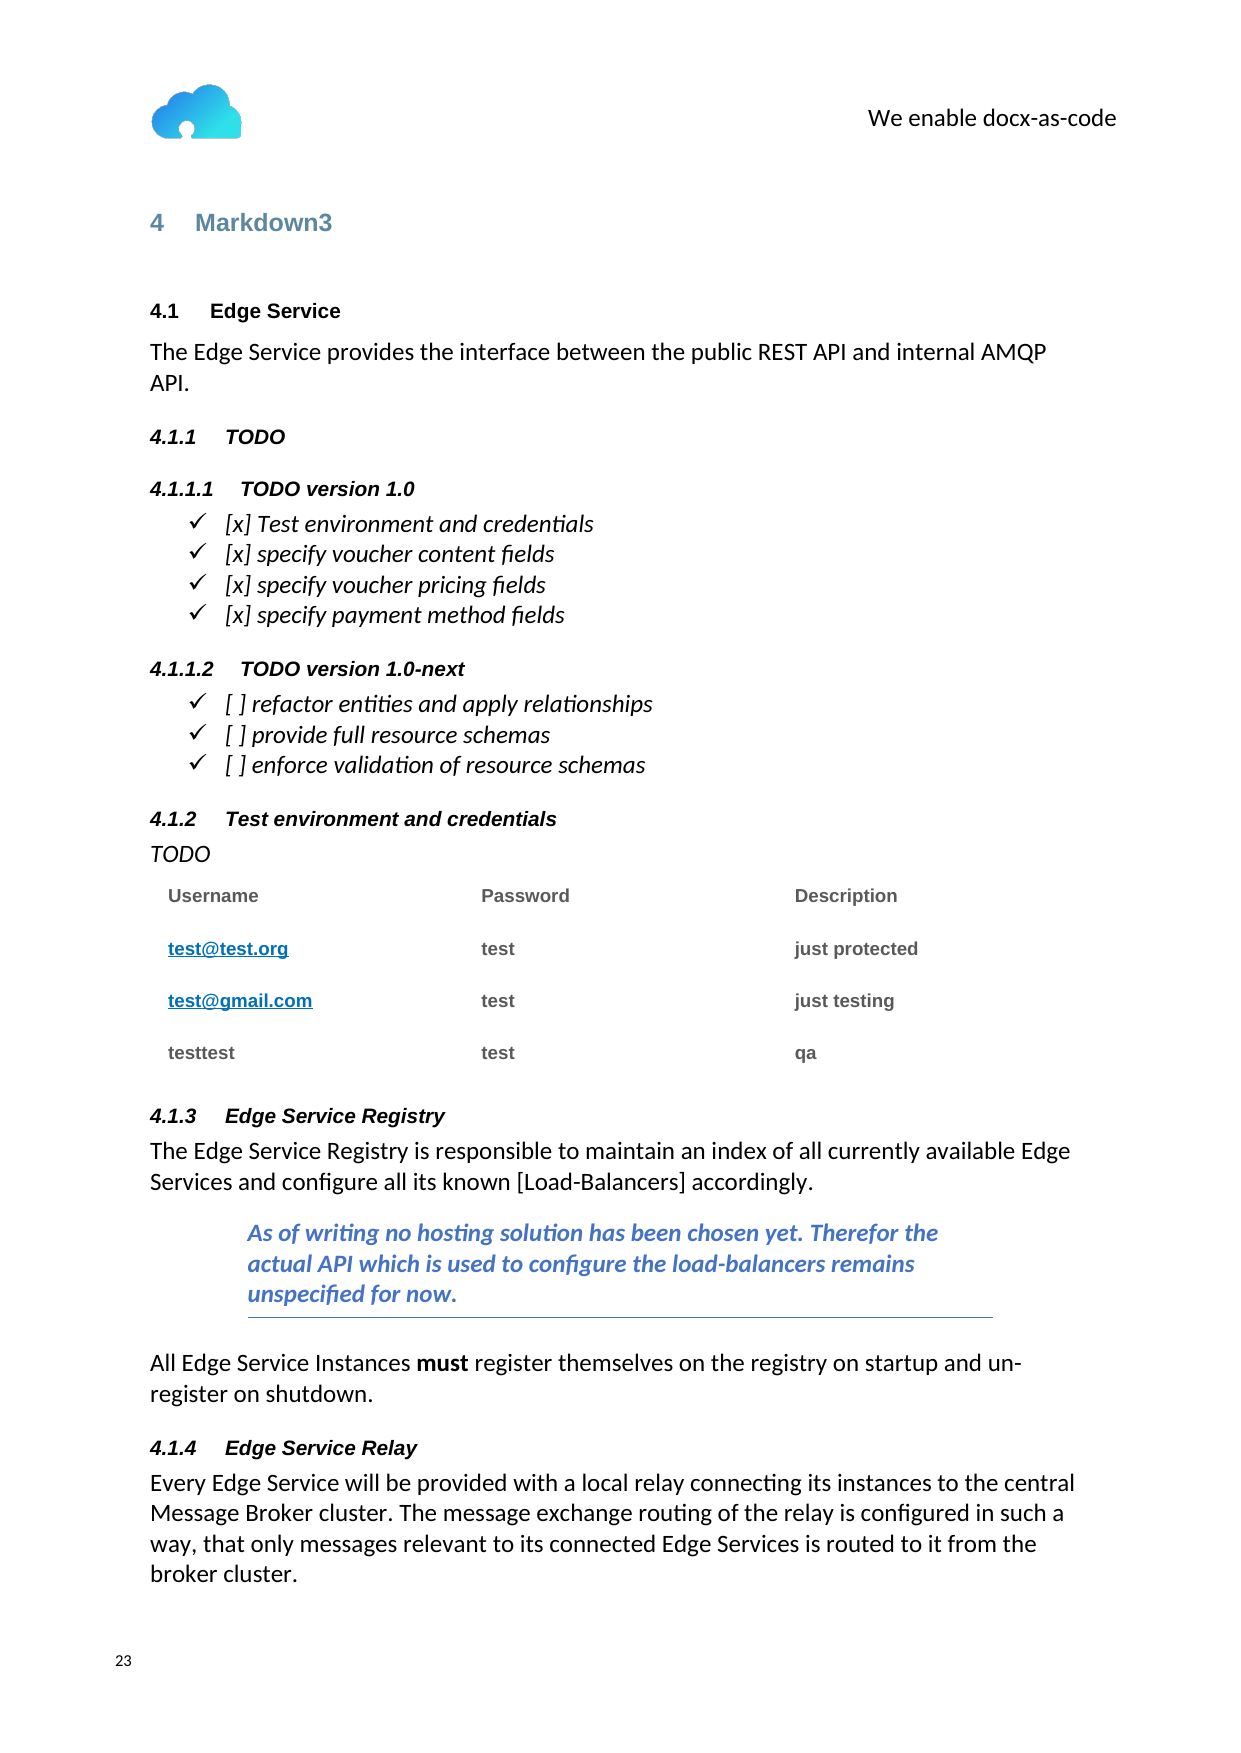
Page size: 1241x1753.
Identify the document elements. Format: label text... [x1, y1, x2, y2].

table_cell test@test.org [163, 921, 476, 973]
table_cell test [476, 921, 789, 973]
subtitle TODO version 1.0 [150, 474, 1090, 502]
text The Edge Service Registry is responsible to maintain an index of all currently available Edge Services and configure all its known [Load-Balancers] accordingly. [150, 1135, 1090, 1196]
table_header Username [163, 869, 476, 921]
list [ ] refactor entities and apply relationships [187, 688, 1090, 719]
table_cell just protected [789, 921, 1103, 973]
text Every Edge Service will be provided with a local relay connecting its instances to the central Message Broker cluster. The message exchange routing of the relay is configured in such a way, that only messages relevant to its connected Edge Services is routed to it from the broker cluster. [150, 1467, 1090, 1589]
list [ ] provide full resource schemas [187, 719, 1090, 749]
text All Edge Service Instances must register themselves on the registry on startup and un-register on shutdown. [150, 1347, 1090, 1408]
table_header Description [789, 869, 1103, 921]
subtitle TODO version 1.0-next [150, 655, 1090, 682]
subtitle TODO [150, 422, 1090, 449]
subtitle Edge Service Registry [150, 1102, 1090, 1129]
table_header Password [476, 869, 789, 921]
text As of writing no hosting solution has been chosen yet. Therefor the actual API which is used to configure the load-balancers remains unspecified for now. [247, 1217, 993, 1318]
subtitle Edge Service Relay [150, 1433, 1090, 1460]
subtitle Edge Service [150, 299, 1090, 324]
list [x] Test environment and credentials [187, 508, 1090, 538]
table_cell qa [789, 1025, 1103, 1077]
subtitle Markdown3 [150, 208, 1090, 237]
text The Edge Service provides the interface between the public REST API and internal AMQP API. [150, 336, 1090, 397]
list [ ] enforce validation of resource schemas [187, 749, 1090, 780]
list [x] specify voucher content fields [187, 538, 1090, 569]
text TODO [150, 838, 1090, 869]
picture [150, 73, 243, 153]
list [x] specify voucher pricing fields [187, 569, 1090, 599]
subtitle Test environment and credentials [150, 805, 1090, 832]
table_cell test@gmail.com [163, 973, 476, 1025]
table_cell test [476, 1025, 789, 1077]
table_cell testtest [163, 1025, 476, 1077]
list [x] specify payment method fields [187, 599, 1090, 630]
table_cell test [476, 973, 789, 1025]
table_cell just testing [789, 973, 1103, 1025]
